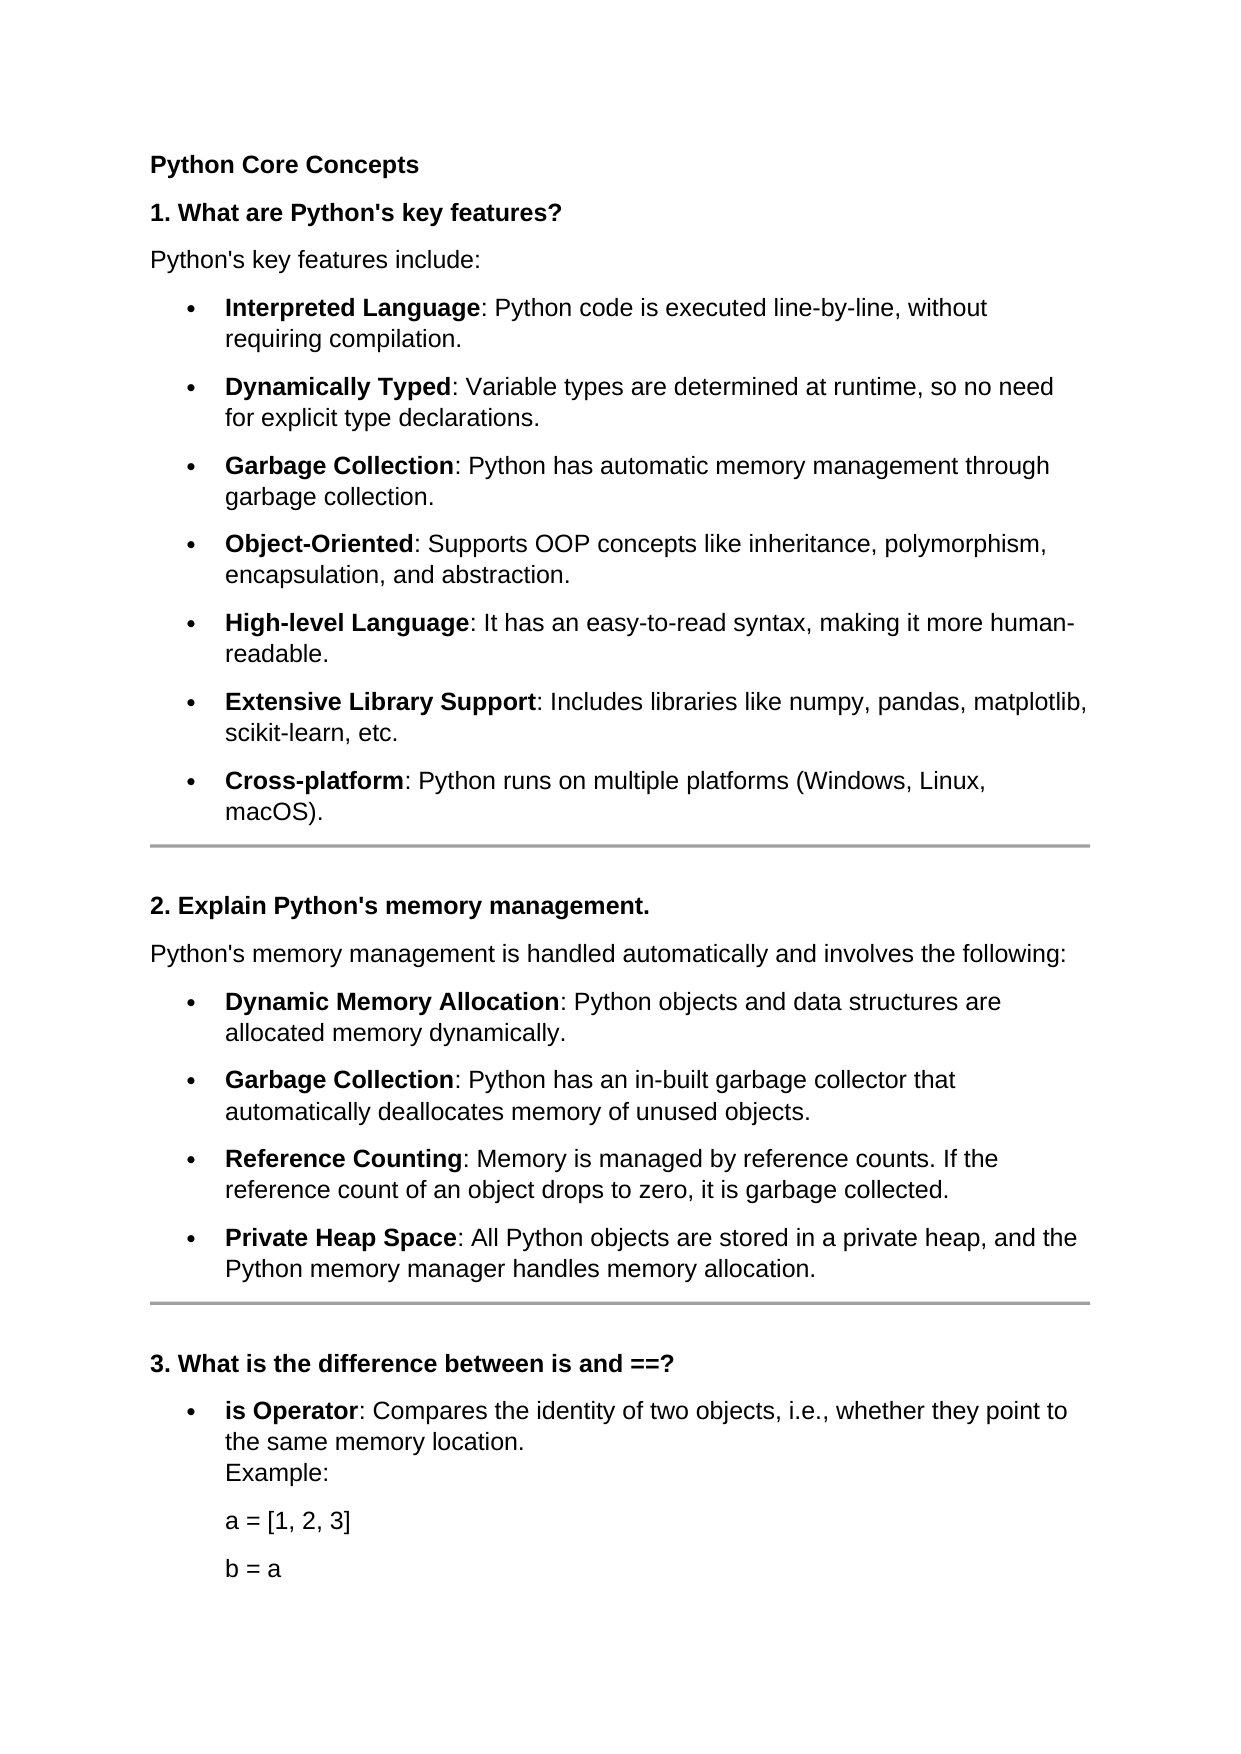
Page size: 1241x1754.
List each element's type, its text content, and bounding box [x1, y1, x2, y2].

list Garbage Collection: Python has an in-built garbage collector that automatically deallocates memory of unused objects. [187, 1065, 1090, 1125]
list Reference Counting: Memory is managed by reference counts. If the reference count of an object drops to zero, it is garbage collected. [187, 1144, 1090, 1204]
text 2. Explain Python's memory management. [150, 891, 1090, 920]
list Dynamically Typed: Variable types are determined at runtime, so no need for explicit type declarations. [187, 372, 1090, 432]
text Python's memory management is handled automatically and involves the following: [150, 939, 1090, 968]
list Private Heap Space: All Python objects are stored in a private heap, and the Python memory manager handles memory allocation. [187, 1223, 1090, 1283]
text Python Core Concepts [150, 150, 1090, 179]
list Garbage Collection: Python has automatic memory management through garbage collection. [187, 451, 1090, 510]
text 1. What are Python's key features? [150, 198, 1090, 226]
list Interpreted Language: Python code is executed line-by-line, without requiring compilation. [187, 293, 1090, 353]
list is Operator: Compares the identity of two objects, i.e., whether they point to the same memory location. Example: [187, 1396, 1090, 1487]
list Extensive Library Support: Includes libraries like numpy, pandas, matplotlib, scikit-learn, etc. [187, 687, 1090, 747]
list Dynamic Memory Allocation: Python objects and data structures are allocated memory dynamically. [187, 987, 1090, 1046]
text b = a [225, 1554, 1090, 1582]
list Cross-platform: Python runs on multiple platforms (Windows, Linux, macOS). [187, 766, 1090, 825]
text Python's key features include: [150, 245, 1090, 274]
text 3. What is the difference between is and ==? [150, 1348, 1090, 1377]
text a = [1, 2, 3] [225, 1506, 1090, 1535]
list High-level Language: It has an easy-to-read syntax, making it more human-readable. [187, 608, 1090, 668]
list Object-Oriented: Supports OOP concepts like inheritance, polymorphism, encapsulation, and abstraction. [187, 529, 1090, 589]
